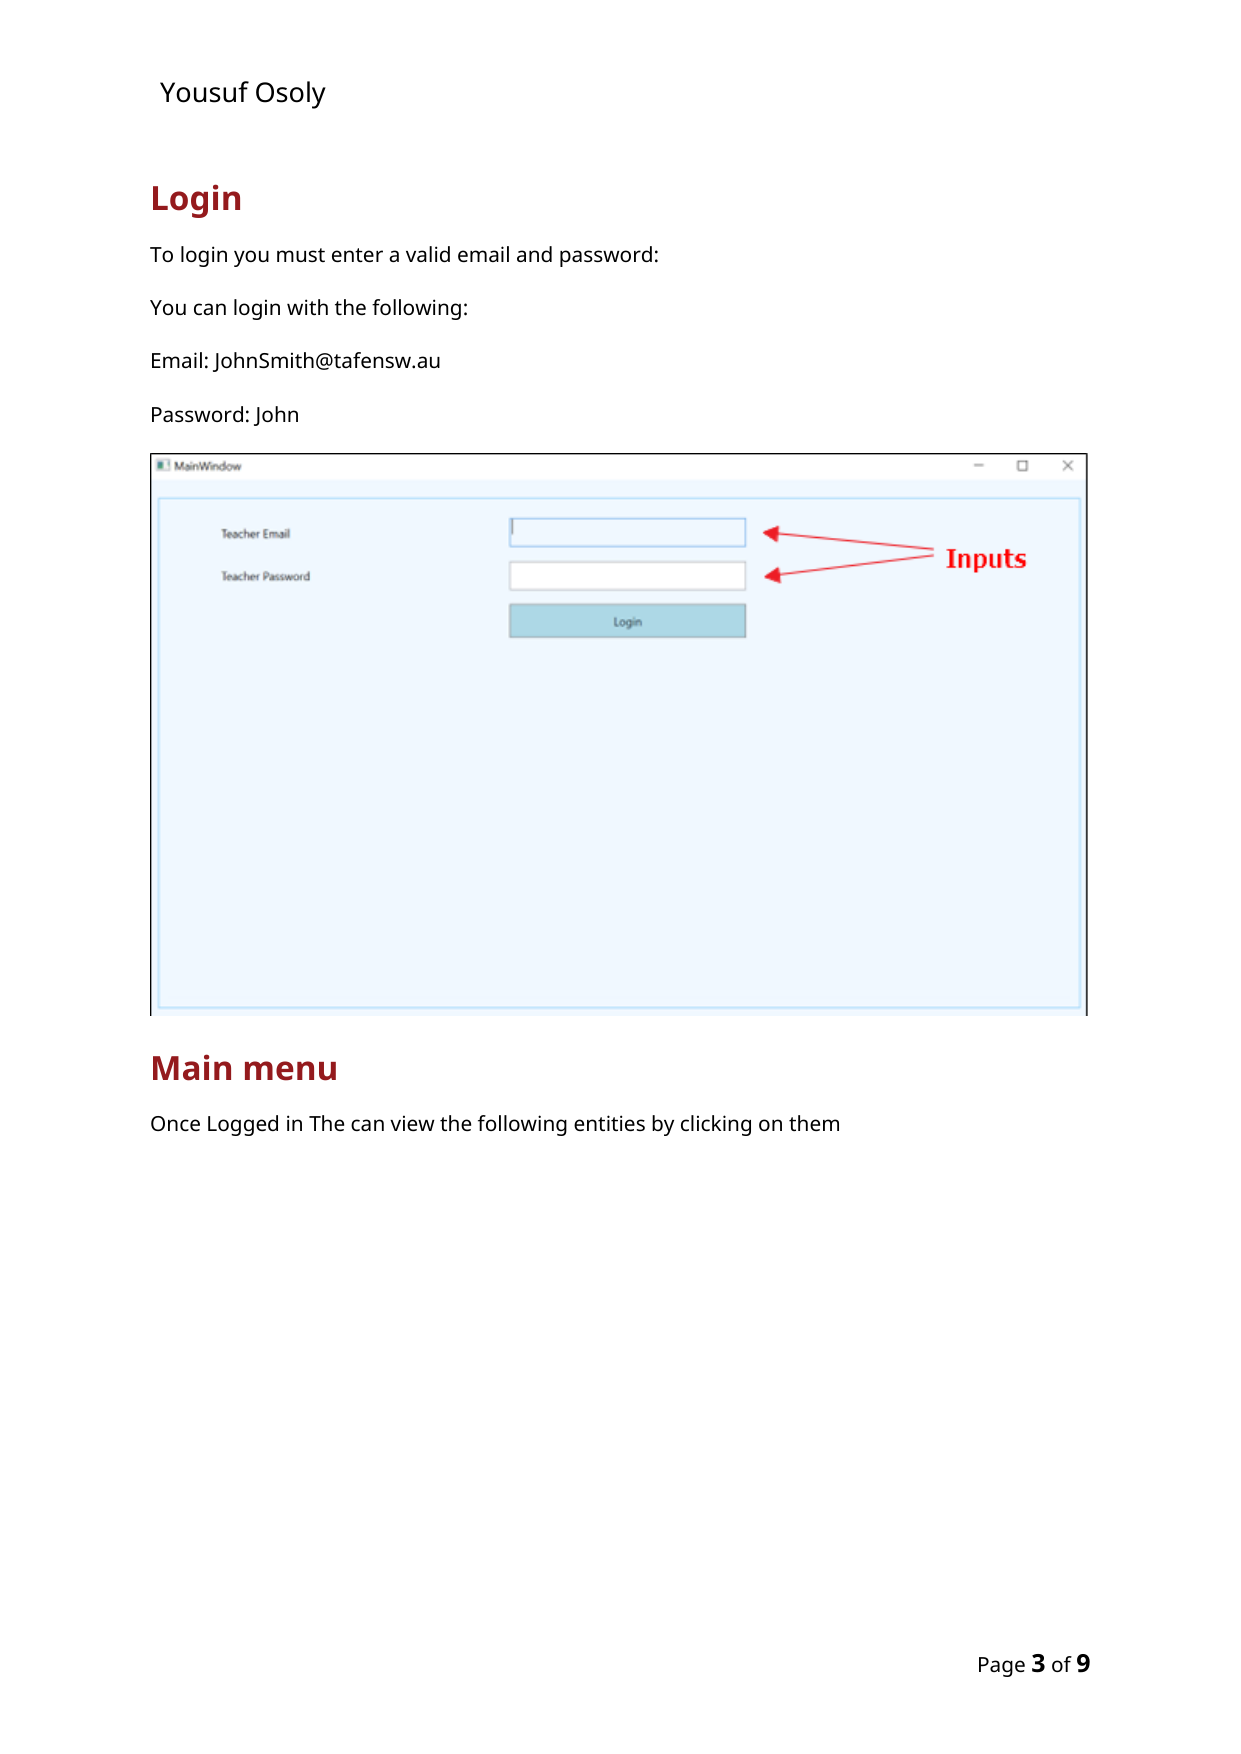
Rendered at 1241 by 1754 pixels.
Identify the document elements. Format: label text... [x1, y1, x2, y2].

subtitle Main menu [150, 1044, 1090, 1090]
text Once Logged in The can view the following entities by clicking on them [150, 1109, 1090, 1137]
text You can login with the following: [150, 293, 1090, 322]
subtitle Login [150, 175, 1090, 220]
text Email: JohnSmith@tafensw.au [150, 347, 1090, 375]
text Password: John [150, 400, 1090, 428]
text To login you must enter a valid email and password: [150, 240, 1090, 268]
picture [150, 453, 1091, 1016]
